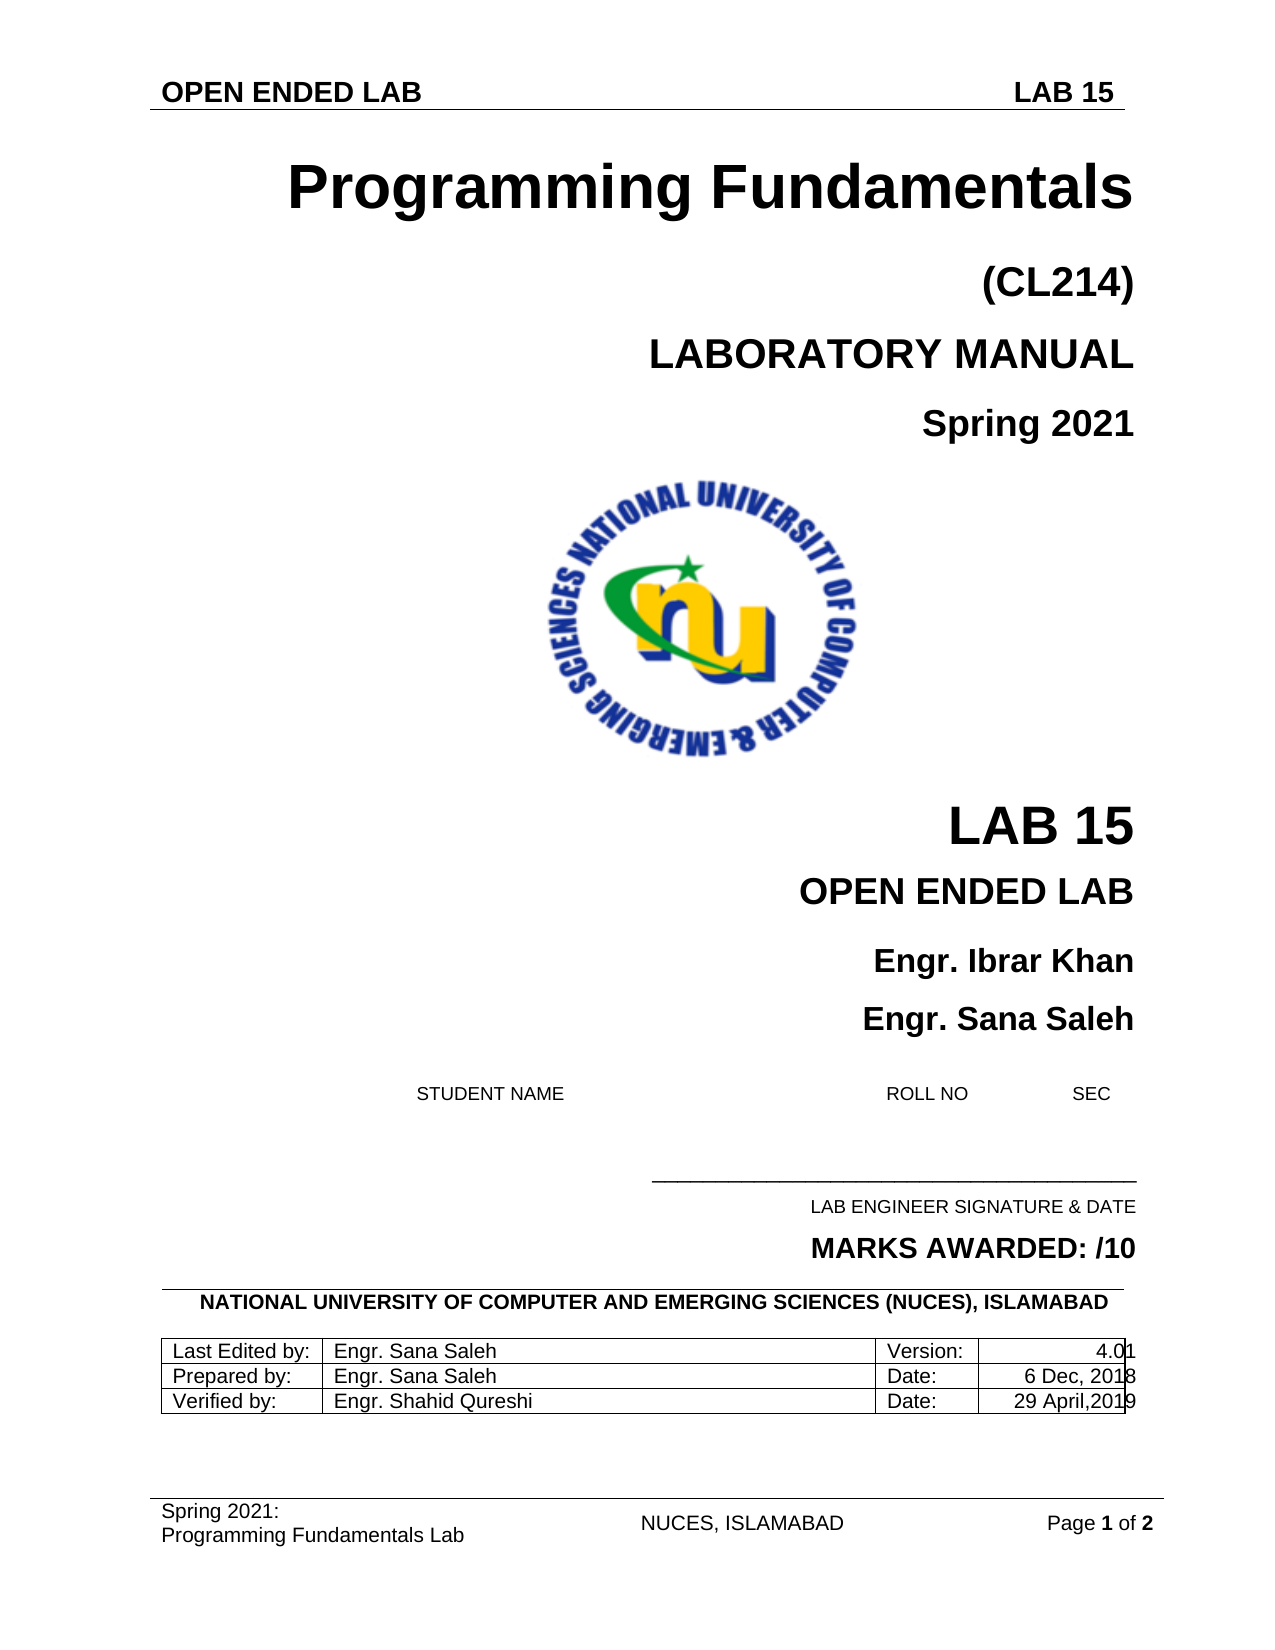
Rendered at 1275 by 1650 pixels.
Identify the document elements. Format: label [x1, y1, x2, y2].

picture [526, 466, 874, 780]
table_header [150, 150, 1125, 1442]
